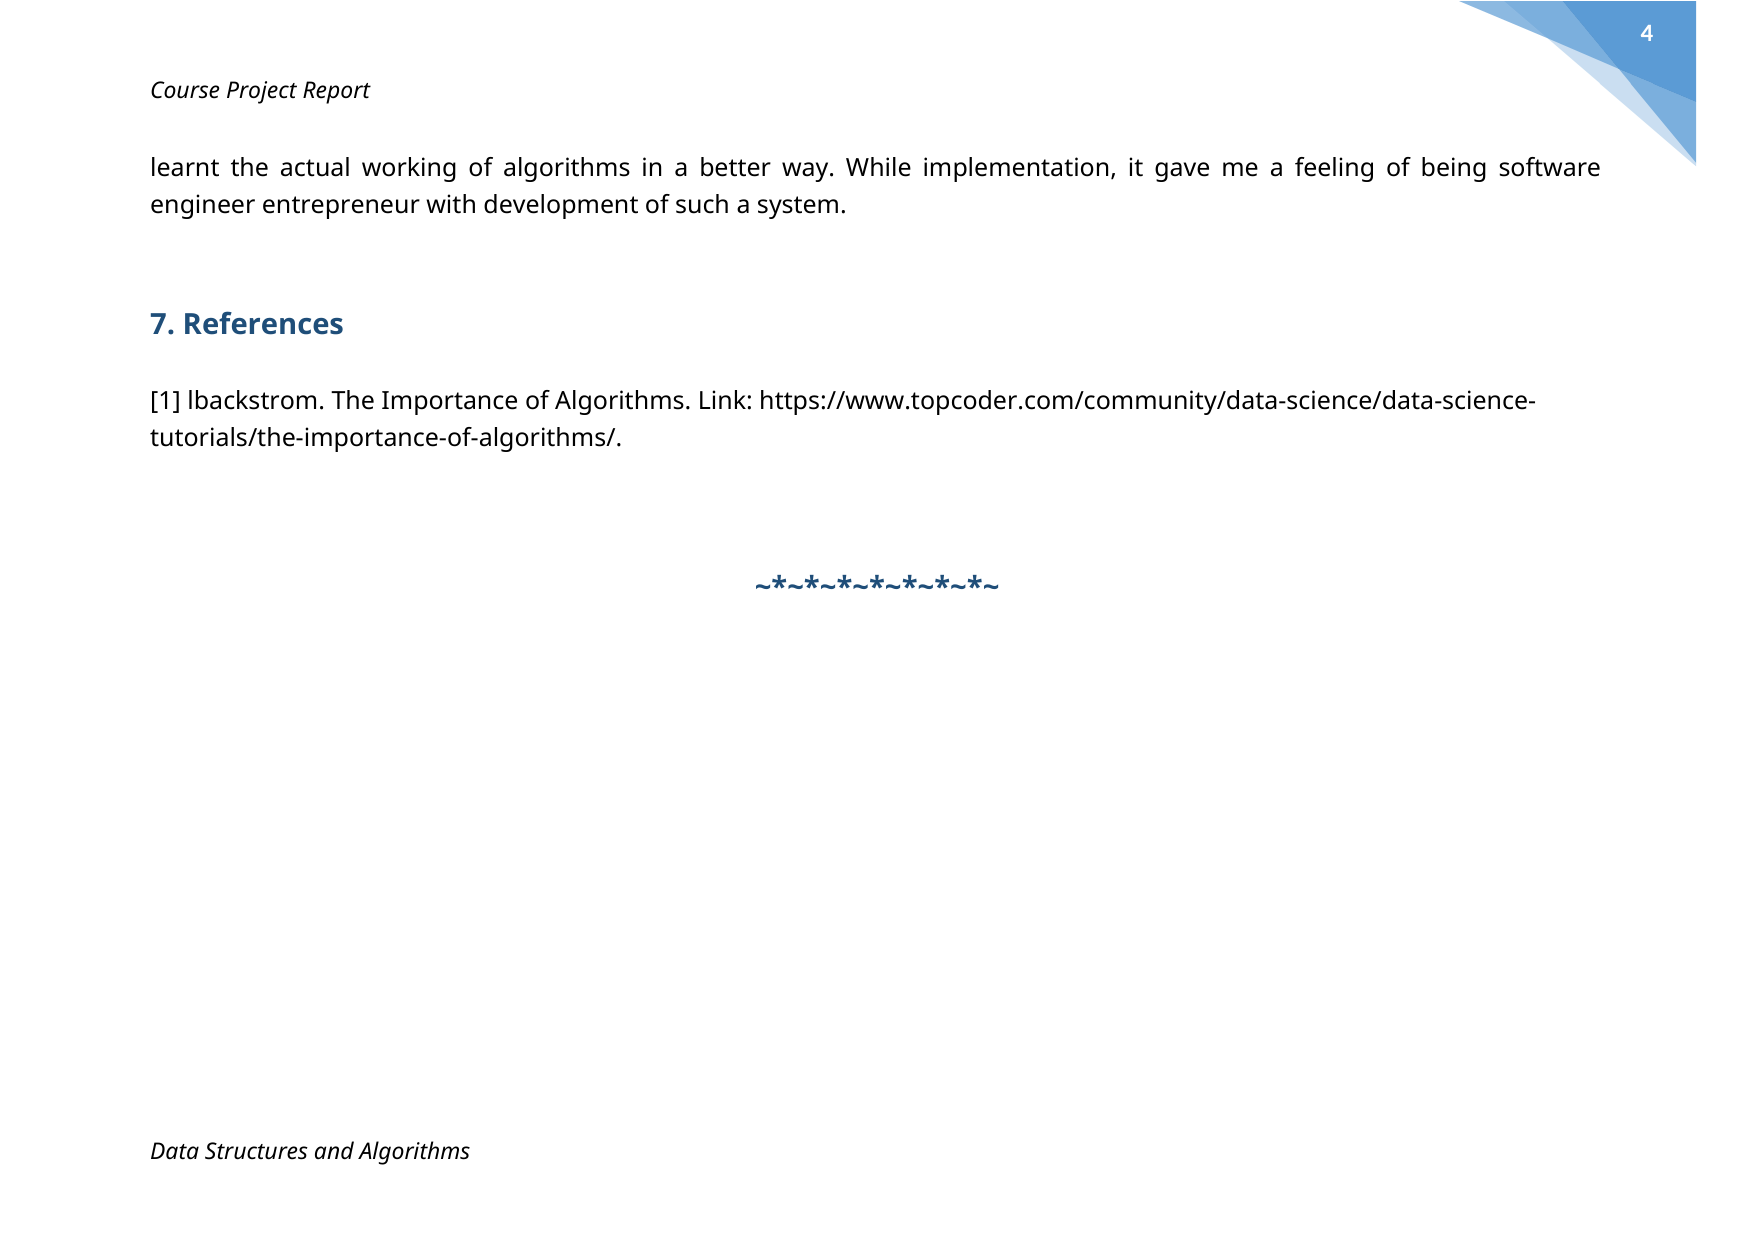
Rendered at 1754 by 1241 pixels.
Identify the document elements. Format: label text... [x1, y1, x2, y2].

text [150, 150, 1604, 221]
text [1] lbackstrom. The Importance of Algorithms. Link: https://www.topcoder.com/community/data-science/data-science-tutorials/the-importance-of-algorithms/. [150, 383, 1604, 453]
picture [1457, 1, 1697, 167]
text ~*~*~*~*~*~*~*~ [150, 567, 1604, 606]
text 7. References [150, 303, 1604, 343]
